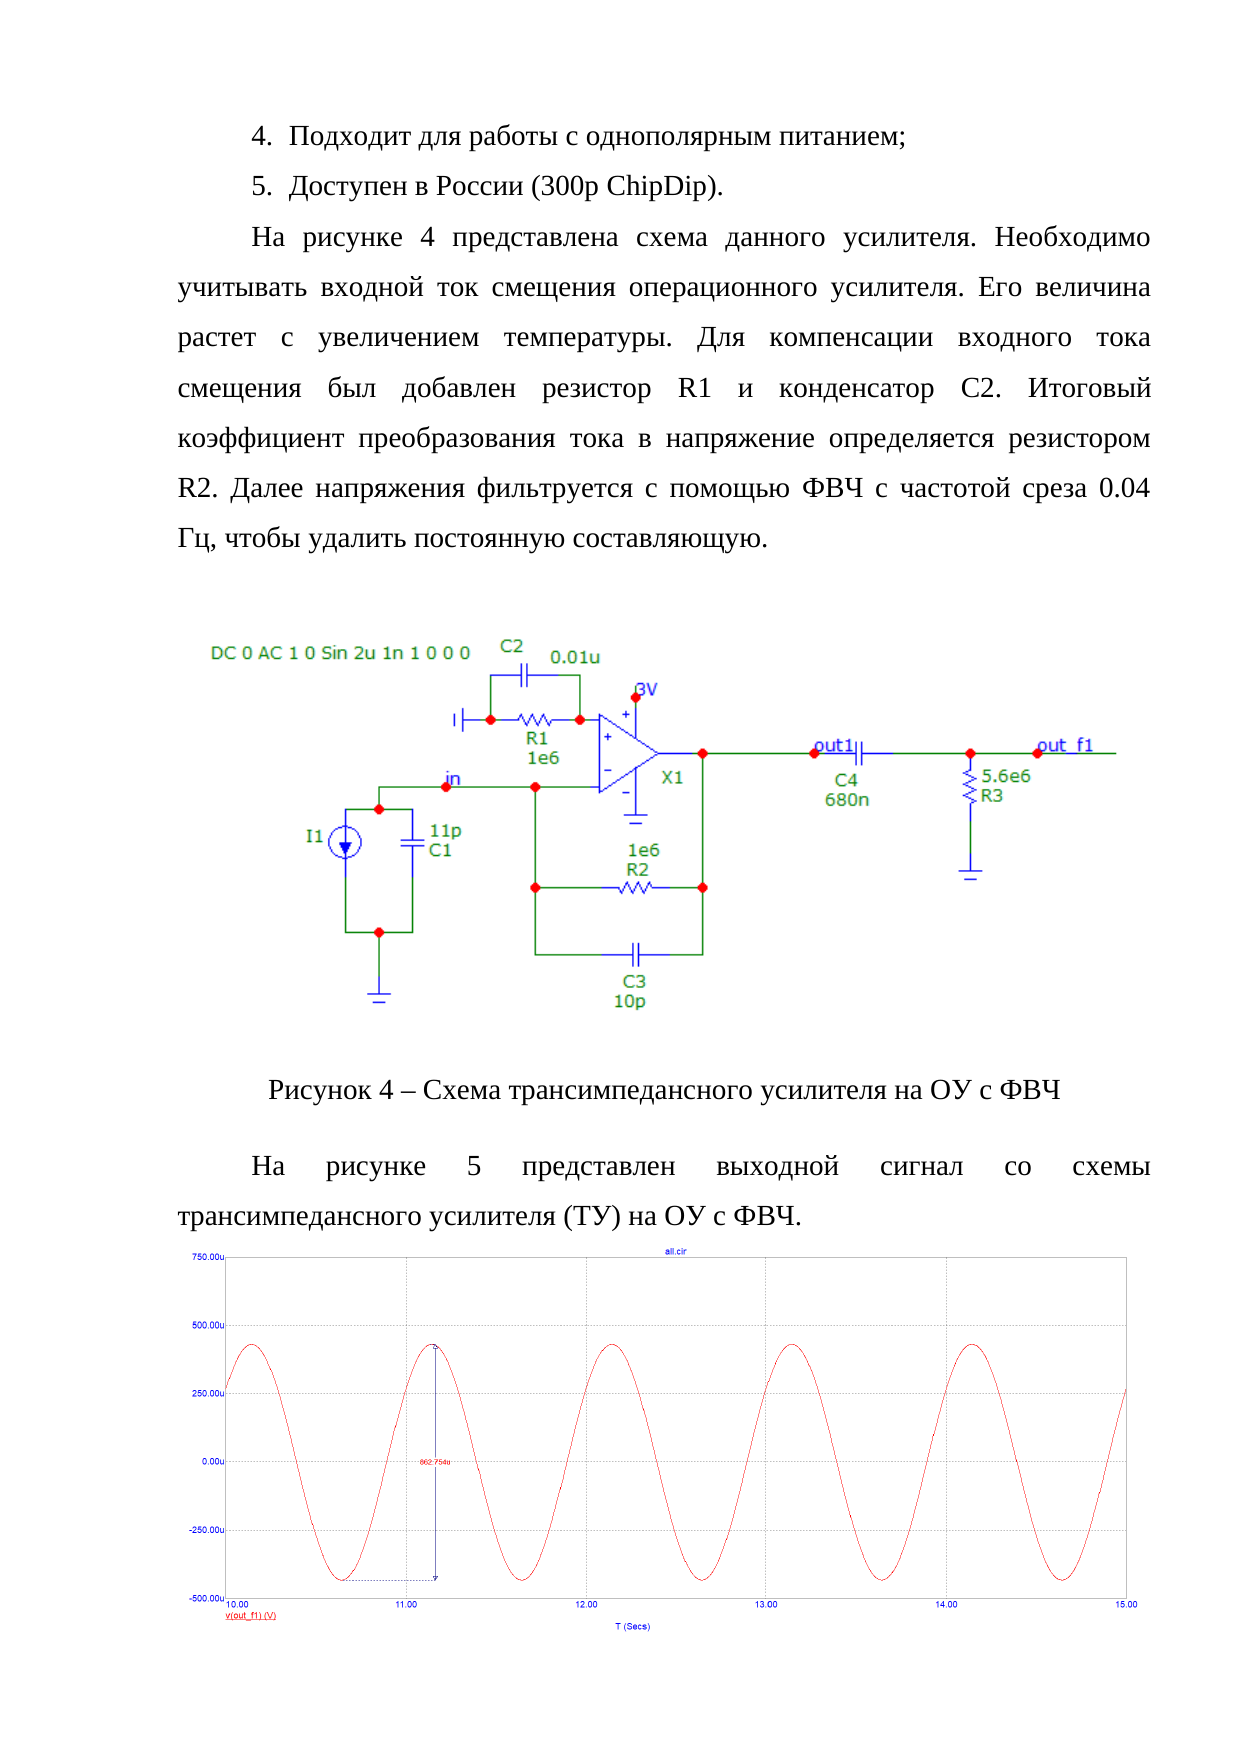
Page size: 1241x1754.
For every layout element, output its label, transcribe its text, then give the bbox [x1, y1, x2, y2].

text Рисунок 4 – Схема трансимпедансного усилителя на ОУ с ФВЧ [177, 1072, 1152, 1106]
picture [188, 1248, 1141, 1632]
text На рисунке 4 представлена схема данного усилителя. Необходимо учитывать входной ток смещения операционного усилителя. Его величина растет с увеличением температуры. Для компенсации входного тока смещения был добавлен резистор R1 и конденсатор C2. Итоговый коэффициент преобразования тока в напряжение определяется резистором R2. Далее напряжения фильтруется с помощью ФВЧ с частотой среза 0.04 Гц, чтобы удалить постоянную составляющую. [177, 219, 1152, 554]
picture [207, 596, 1122, 1034]
text На рисунке 5 представлен выходной сигнал со схемы трансимпедансного усилителя (ТУ) на ОУ с ФВЧ. [177, 1148, 1152, 1232]
list Подходит для работы c однополярным питанием; [251, 118, 1152, 152]
list Доступен в России (300р ChipDip). [251, 168, 1152, 202]
